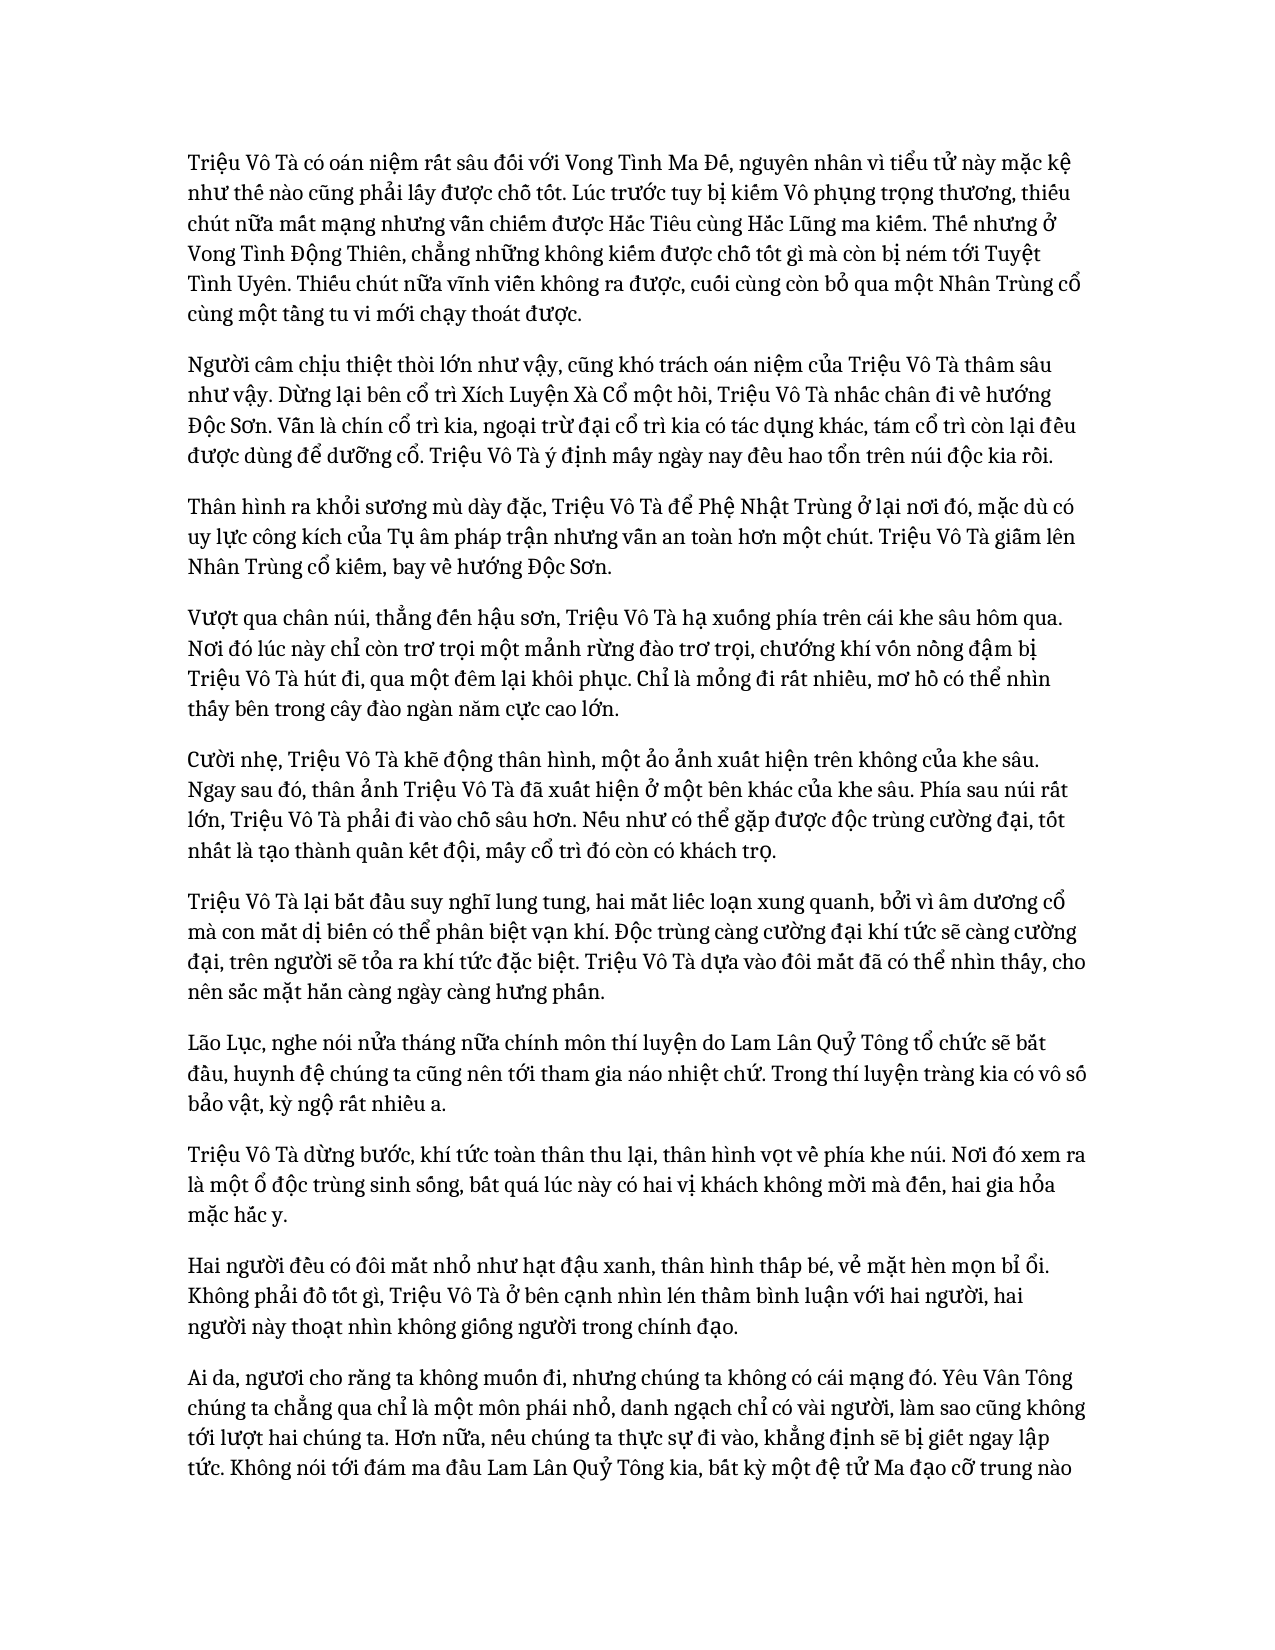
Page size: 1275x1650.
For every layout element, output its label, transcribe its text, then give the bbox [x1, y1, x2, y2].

text Vượt qua chân núi, thẳng đến hậu sơn, Triệu Vô Tà hạ xuống phía trên cái khe sâu hôm qua. Nơi đó lúc này chỉ còn trơ trọi một mảnh rừng đào trơ trọi, chướng khí vốn nồng đậm bị Triệu Vô Tà hút đi, qua một đêm lại khôi phục. Chỉ là mỏng đi rất nhiều, mơ hồ có thể nhìn thấy bên trong cây đào ngàn năm cực cao lớn. [187, 605, 1087, 722]
text Lão Lục, nghe nói nửa tháng nữa chính môn thí luyện do Lam Lân Quỷ Tông tổ chức sẽ bắt đầu, huynh đệ chúng ta cũng nên tới tham gia náo nhiệt chứ. Trong thí luyện tràng kia có vô số bảo vật, kỳ ngộ rất nhiều a. [187, 1030, 1087, 1117]
text Hai người đều có đôi mắt nhỏ như hạt đậu xanh, thân hình thấp bé, vẻ mặt hèn mọn bỉ ổi. Không phải đồ tốt gì, Triệu Vô Tà ở bên cạnh nhìn lén thầm bình luận với hai người, hai người này thoạt nhìn không giống người trong chính đạo. [187, 1253, 1087, 1340]
text Cười nhẹ, Triệu Vô Tà khẽ động thân hình, một ảo ảnh xuất hiện trên không của khe sâu. Ngay sau đó, thân ảnh Triệu Vô Tà đã xuất hiện ở một bên khác của khe sâu. Phía sau núi rất lớn, Triệu Vô Tà phải đi vào chỗ sâu hơn. Nếu như có thể gặp được độc trùng cường đại, tốt nhất là tạo thành quần kết đội, mấy cổ trì đó còn có khách trọ. [187, 747, 1087, 864]
text Triệu Vô Tà dừng bước, khí tức toàn thân thu lại, thân hình vọt về phía khe núi. Nơi đó xem ra là một ổ độc trùng sinh sống, bất quá lúc này có hai vị khách không mời mà đến, hai gia hỏa mặc hắc y. [187, 1142, 1087, 1228]
text Thân hình ra khỏi sương mù dày đặc, Triệu Vô Tà để Phệ Nhật Trùng ở lại nơi đó, mặc dù có uy lực công kích của Tụ âm pháp trận nhưng vẫn an toàn hơn một chút. Triệu Vô Tà giẫm lên Nhân Trùng cổ kiếm, bay về hướng Độc Sơn. [187, 494, 1087, 581]
text Triệu Vô Tà lại bắt đầu suy nghĩ lung tung, hai mắt liếc loạn xung quanh, bởi vì âm dương cổ mà con mắt dị biến có thể phân biệt vạn khí. Độc trùng càng cường đại khí tức sẽ càng cường đại, trên người sẽ tỏa ra khí tức đặc biệt. Triệu Vô Tà dựa vào đôi mắt đã có thể nhìn thấy, cho nên sắc mặt hắn càng ngày càng hưng phấn. [187, 888, 1087, 1006]
text Triệu Vô Tà có oán niệm rất sâu đối với Vong Tình Ma Đế, nguyên nhân vì tiểu tử này mặc kệ như thế nào cũng phải lấy được chỗ tốt. Lúc trước tuy bị kiếm Vô phụng trọng thương, thiếu chút nữa mất mạng nhưng vẫn chiếm được Hắc Tiêu cùng Hắc Lũng ma kiếm. Thế nhưng ở Vong Tình Động Thiên, chẳng những không kiếm được chỗ tốt gì mà còn bị ném tới Tuyệt Tình Uyên. Thiếu chút nữa vĩnh viễn không ra được, cuối cùng còn bỏ qua một Nhân Trùng cổ cùng một tầng tu vi mới chạy thoát được. [187, 150, 1087, 327]
text Người câm chịu thiệt thòi lớn như vậy, cũng khó trách oán niệm của Triệu Vô Tà thâm sâu như vậy. Dừng lại bên cổ trì Xích Luyện Xà Cổ một hồi, Triệu Vô Tà nhấc chân đi về hướng Độc Sơn. Vẫn là chín cổ trì kia, ngoại trừ đại cổ trì kia có tác dụng khác, tám cổ trì còn lại đều được dùng để dưỡng cổ. Triệu Vô Tà ý định mấy ngày nay đều hao tổn trên núi độc kia rồi. [187, 352, 1087, 469]
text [187, 1364, 1087, 1482]
